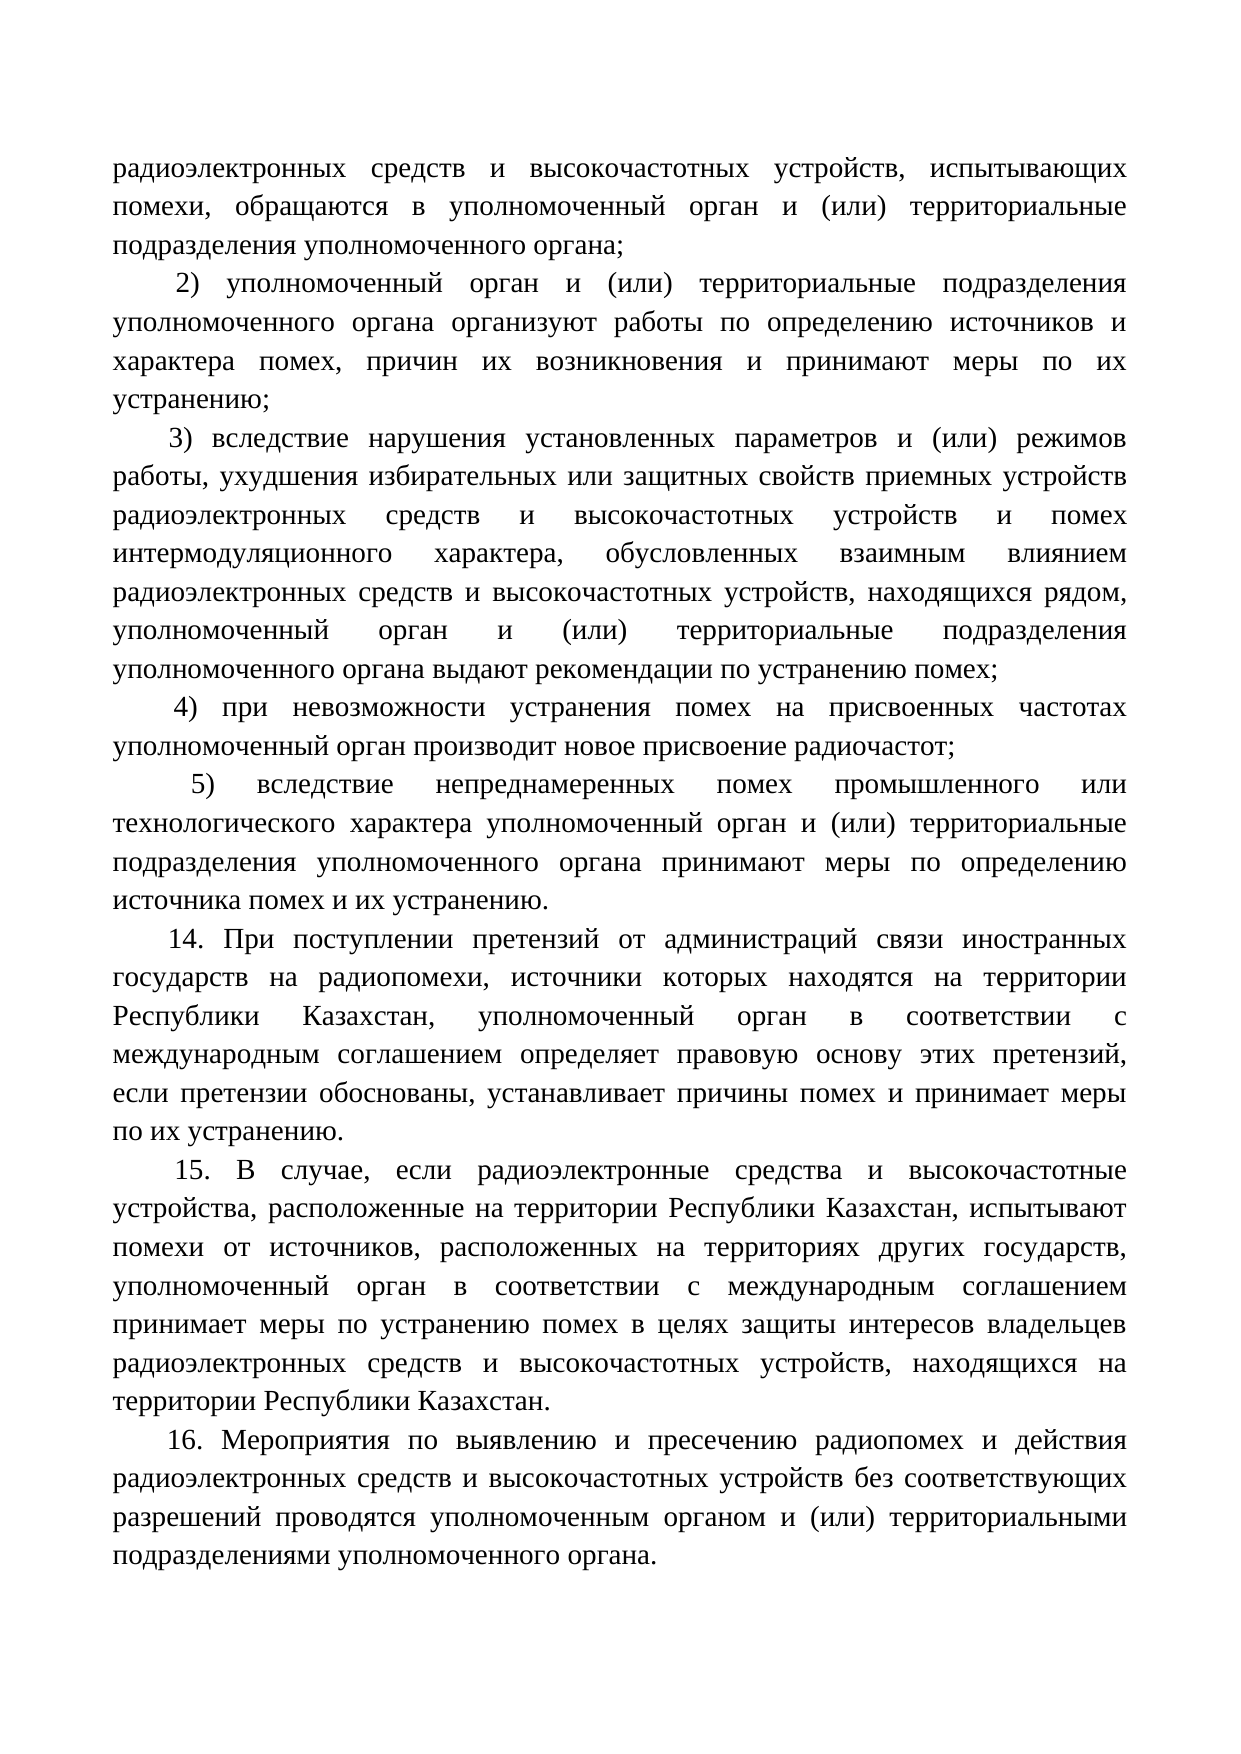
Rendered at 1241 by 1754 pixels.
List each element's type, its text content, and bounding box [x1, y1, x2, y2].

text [112, 150, 1128, 261]
text 2) уполномоченный орган и (или) территориальные подразделения уполномоченного органа организуют работы по определению источников и характера помех, причин их возникновения и принимают меры по их устранению; [112, 266, 1128, 415]
text 3) вследствие нарушения установленных параметров и (или) режимов работы, ухудшения избирательных или защитных свойств приемных устройств радиоэлектронных средств и высокочастотных устройств и помех интермодуляционного характера, обусловленных взаимным влиянием радиоэлектронных средств и высокочастотных устройств, находящихся рядом, уполномоченный орган и (или) территориальные подразделения уполномоченного органа выдают рекомендации по устранению помех; [112, 420, 1128, 684]
text 5) вследствие непреднамеренных помех промышленного или технологического характера уполномоченный орган и (или) территориальные подразделения уполномоченного органа принимают меры по определению источника помех и их устранению. [112, 767, 1128, 916]
text 16. Мероприятия по выявлению и пресечению радиопомех и действия радиоэлектронных средств и высокочастотных устройств без соответствующих разрешений проводятся уполномоченным органом и (или) территориальными подразделениями уполномоченного органа. [112, 1422, 1128, 1571]
text 4) при невозможности устранения помех на присвоенных частотах уполномоченный орган производит новое присвоение радиочастот; [112, 689, 1128, 762]
text 14. При поступлении претензий от администраций связи иностранных государств на радиопомехи, источники которых находятся на территории Республики Казахстан, уполномоченный орган в соответствии с международным соглашением определяет правовую основу этих претензий, если претензии обоснованы, устанавливает причины помех и принимает меры по их устранению. [112, 921, 1128, 1147]
text 15. В случае, если радиоэлектронные средства и высокочастотные устройства, расположенные на территории Республики Казахстан, испытывают помехи от источников, расположенных на территориях других государств, уполномоченный орган в соответствии с международным соглашением принимает меры по устранению помех в целях защиты интересов владельцев радиоэлектронных средств и высокочастотных устройств, находящихся на территории Республики Казахстан. [112, 1152, 1128, 1417]
